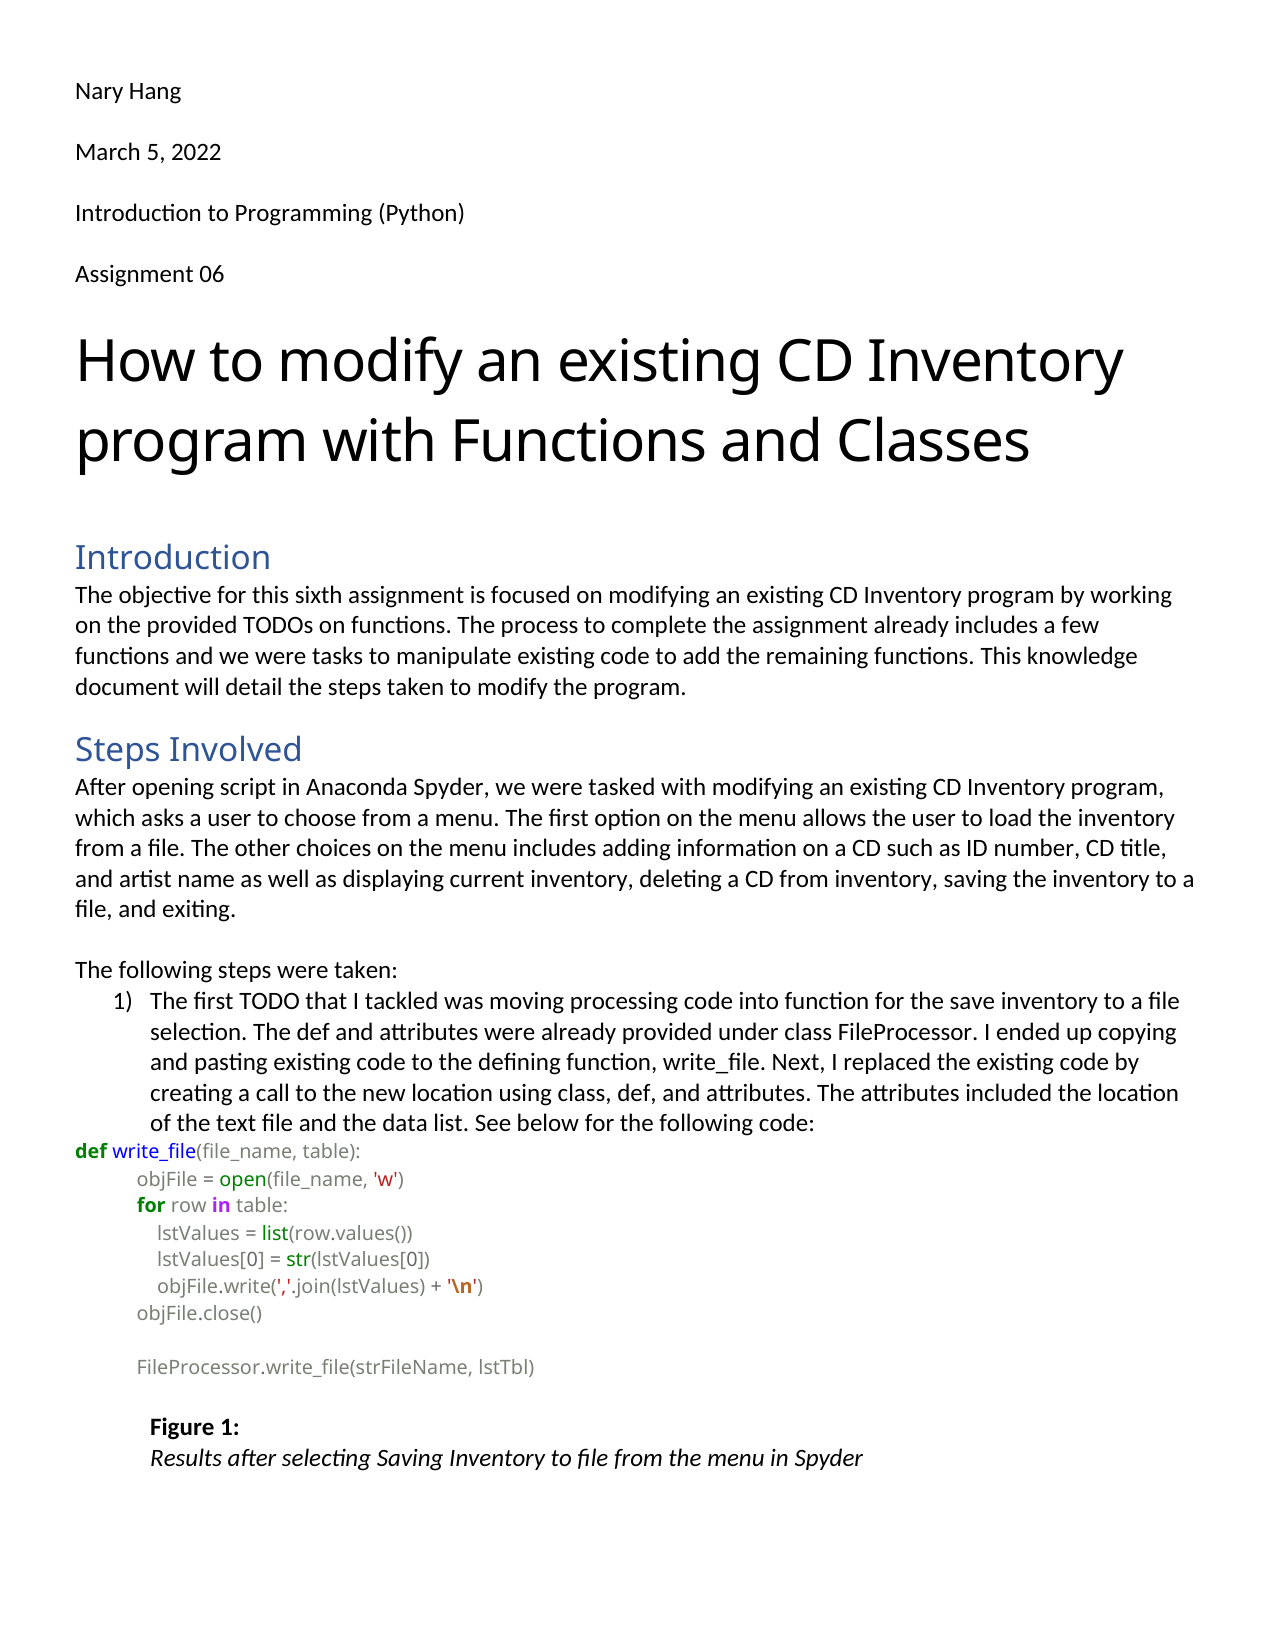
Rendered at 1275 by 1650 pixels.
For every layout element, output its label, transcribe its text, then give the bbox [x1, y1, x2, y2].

title How to modify an existing CD Inventory program with Functions and Classes [75, 319, 1200, 478]
text March 5, 2022 [75, 136, 1200, 167]
text The following steps were taken: [75, 955, 1200, 985]
list Figure 1: [150, 1411, 1200, 1442]
text Introduction to Programming (Python) [75, 197, 1200, 228]
list The first TODO that I tackled was moving processing code into function for the save inventory to a file selection. The def and attributes were already provided under class FileProcessor. I ended up copying and pasting existing code to the defining function, write_file. Next, I replaced the existing code by creating a call to the new location using class, def, and attributes. The attributes included the location of the text file and the data list. See below for the following code: [112, 985, 1200, 1138]
text lstValues[0] = str(lstValues[0]) [75, 1246, 1200, 1273]
text def write_file(file_name, table): [75, 1138, 1200, 1165]
text The objective for this sixth assignment is focused on modifying an existing CD Inventory program by working on the provided TODOs on functions. The process to complete the assignment already includes a few functions and we were tasks to manipulate existing code to add the remaining functions. This knowledge document will detail the steps taken to modify the program. [75, 579, 1200, 701]
text objFile.close() [75, 1300, 1200, 1327]
subtitle Introduction [75, 534, 1200, 579]
text objFile.write(','.join(lstValues) + '\n') [75, 1273, 1200, 1300]
text lstValues = list(row.values()) [75, 1219, 1200, 1246]
subtitle Steps Involved [75, 726, 1200, 772]
text Nary Hang [75, 75, 1200, 106]
text for row in table: [75, 1192, 1200, 1219]
text FileProcessor.write_file(strFileName, lstTbl) [75, 1354, 1200, 1381]
text Results after selecting Saving Inventory to file from the menu in Spyder [75, 1442, 1200, 1472]
text objFile = open(file_name, 'w') [75, 1165, 1200, 1192]
text Assignment 06 [75, 258, 1200, 289]
text After opening script in Anaconda Spyder, we were tasked with modifying an existing CD Inventory program, which asks a user to choose from a menu. The first option on the menu allows the user to load the inventory from a file. The other choices on the menu includes adding information on a CD such as ID number, CD title, and artist name as well as displaying current inventory, deleting a CD from inventory, saving the inventory to a file, and exiting. [75, 772, 1200, 924]
